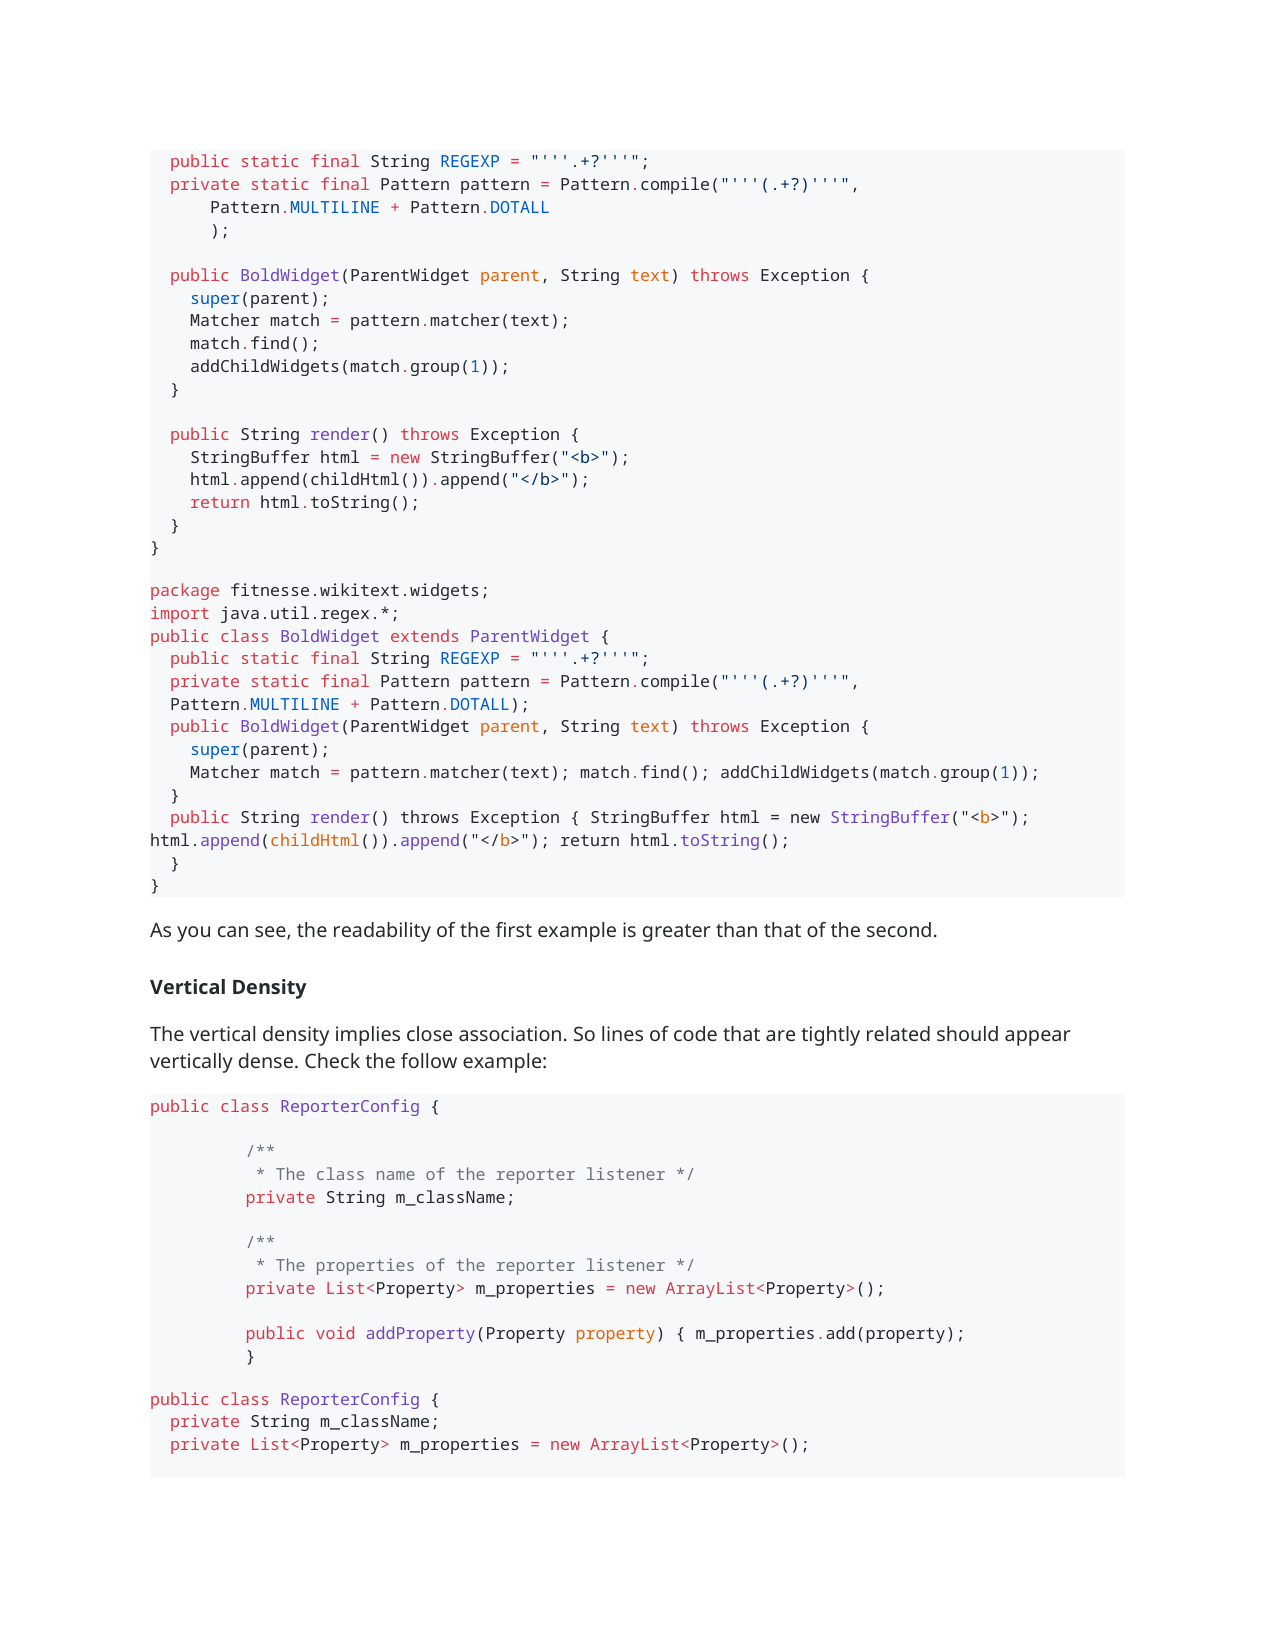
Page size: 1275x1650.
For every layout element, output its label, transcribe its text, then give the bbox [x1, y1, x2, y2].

text public class ReporterConfig { [150, 1094, 1125, 1117]
text Pattern.MULTILINE + Pattern.DOTALL); [150, 692, 1125, 715]
text public BoldWidget(ParentWidget parent, String text) throws Exception { [150, 263, 1125, 286]
text StringBuffer html = new StringBuffer("<b>"); [150, 445, 1125, 468]
text public class ReporterConfig { [150, 1387, 1125, 1410]
text /** [150, 1140, 1125, 1163]
text private String m_className; [150, 1410, 1125, 1432]
text public BoldWidget(ParentWidget parent, String text) throws Exception { [150, 715, 1125, 738]
text Vertical Density [150, 974, 1125, 1001]
text public static final String REGEXP = "'''.+?'''"; [150, 647, 1125, 669]
text public class BoldWidget extends ParentWidget { [150, 624, 1125, 647]
text return html.toString(); [150, 491, 1125, 513]
text Pattern.MULTILINE + Pattern.DOTALL [150, 195, 1125, 218]
text } [150, 783, 1125, 806]
text addChildWidgets(match.group(1)); [150, 354, 1125, 377]
text public void addProperty(Property property) { m_properties.add(property); [150, 1322, 1125, 1344]
text private List<Property> m_properties = new ArrayList<Property>(); [150, 1432, 1125, 1455]
text } [150, 1344, 1125, 1367]
text super(parent); [150, 738, 1125, 760]
text } [150, 874, 1125, 897]
text import java.util.regex.*; [150, 601, 1125, 624]
text } [150, 513, 1125, 536]
text private String m_className; [150, 1185, 1125, 1208]
text html.append(childHtml()).append("</b>"); [150, 468, 1125, 491]
text private static final Pattern pattern = Pattern.compile("'''(.+?)'''", [150, 173, 1125, 195]
text The vertical density implies close association. So lines of code that are tightly related should appear vertically dense. Check the follow example: [150, 1021, 1125, 1074]
text /** [150, 1231, 1125, 1253]
text } [150, 851, 1125, 874]
text public static final String REGEXP = "'''.+?'''"; [150, 150, 1125, 173]
text public String render() throws Exception { [150, 422, 1125, 445]
text } [150, 536, 1125, 559]
text private List<Property> m_properties = new ArrayList<Property>(); [150, 1276, 1125, 1299]
text Matcher match = pattern.matcher(text); [150, 309, 1125, 332]
text } [150, 377, 1125, 400]
text * The class name of the reporter listener */ [150, 1163, 1125, 1185]
text private static final Pattern pattern = Pattern.compile("'''(.+?)'''", [150, 669, 1125, 692]
text package fitnesse.wikitext.widgets; [150, 579, 1125, 601]
text super(parent); [150, 286, 1125, 309]
text match.find(); [150, 332, 1125, 354]
text Matcher match = pattern.matcher(text); match.find(); addChildWidgets(match.group(1)); [150, 760, 1125, 783]
text As you can see, the readability of the first example is greater than that of the second. [150, 917, 1125, 944]
text ); [150, 218, 1125, 241]
text public String render() throws Exception { StringBuffer html = new StringBuffer("<b>"); html.append(childHtml()).append("</b>"); return html.toString(); [150, 806, 1125, 851]
text * The properties of the reporter listener */ [150, 1253, 1125, 1276]
